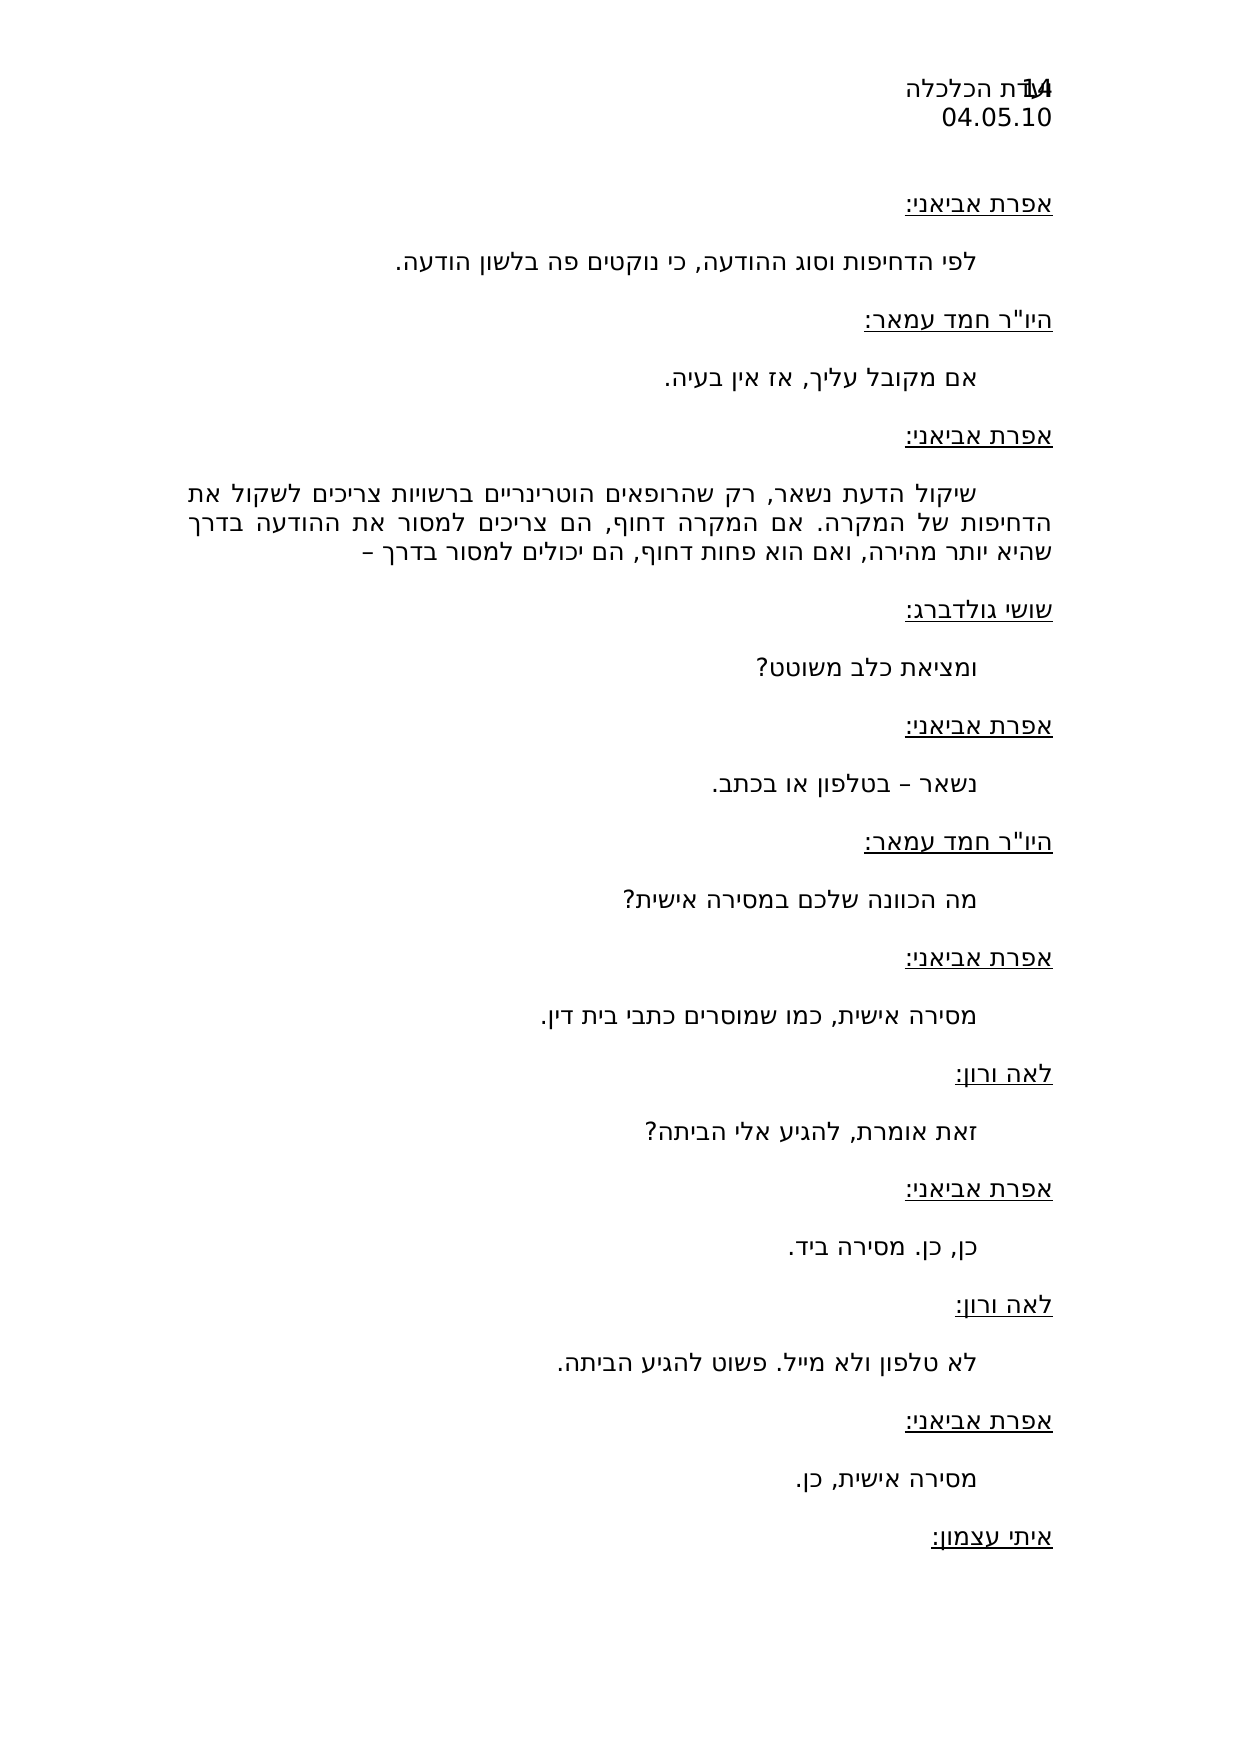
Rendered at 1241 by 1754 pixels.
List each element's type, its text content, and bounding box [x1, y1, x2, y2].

text לאה ורון: [187, 1290, 1053, 1319]
text אפרת אביאני: [187, 189, 1053, 219]
text לפי הדחיפות וסוג ההודעה, כי נוקטים פה בלשון הודעה. [187, 247, 1053, 277]
text כן, כן. מסירה ביד. [187, 1232, 1053, 1262]
text שיקול הדעת נשאר, רק שהרופאים הוטרינריים ברשויות צריכים לשקול את הדחיפות של המקרה. אם המקרה דחוף, הם צריכים למסור את ההודעה בדרך שהיא יותר מהירה, ואם הוא פחות דחוף, הם יכולים למסור בדרך – [187, 479, 1053, 567]
text זאת אומרת, להגיע אלי הביתה? [187, 1117, 1053, 1146]
text לאה ורון: [187, 1059, 1053, 1088]
text אפרת אביאני: [187, 421, 1053, 450]
text אם מקובל עליך, אז אין בעיה. [187, 363, 1053, 392]
text מסירה אישית, כמו שמוסרים כתבי בית דין. [187, 1001, 1053, 1030]
text שושי גולדברג: [187, 595, 1053, 624]
text היו"ר חמד עמאר: [187, 827, 1053, 856]
text נשאר – בטלפון או בכתב. [187, 769, 1053, 798]
text היו"ר חמד עמאר: [187, 305, 1053, 334]
text מסירה אישית, כן. [187, 1464, 1053, 1493]
text אפרת אביאני: [187, 1174, 1053, 1204]
text אפרת אביאני: [187, 1406, 1053, 1435]
text מה הכוונה שלכם במסירה אישית? [187, 885, 1053, 914]
text איתי עצמון: [187, 1522, 1053, 1551]
text אפרת אביאני: [187, 943, 1053, 972]
text אפרת אביאני: [187, 711, 1053, 740]
text לא טלפון ולא מייל. פשוט להגיע הביתה. [187, 1348, 1053, 1377]
text ומציאת כלב משוטט? [187, 653, 1053, 682]
